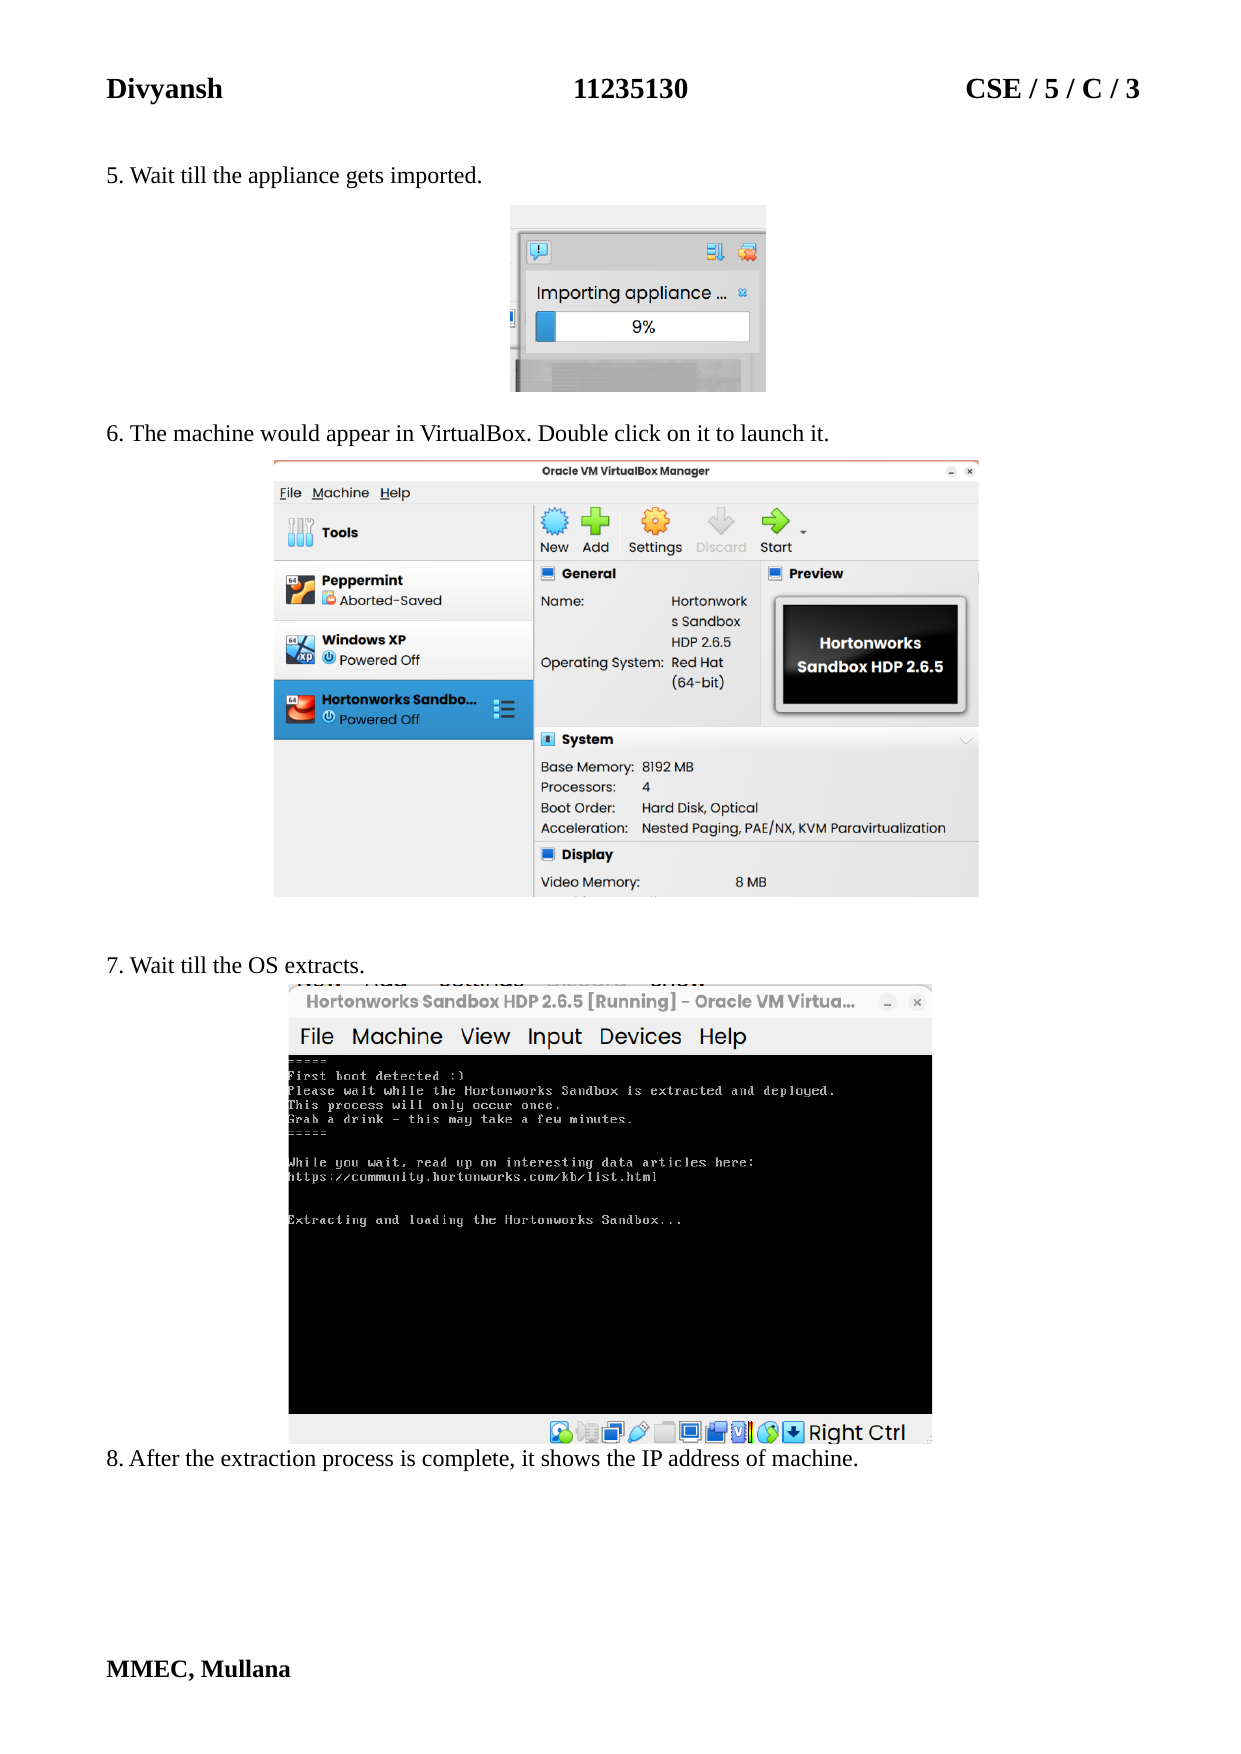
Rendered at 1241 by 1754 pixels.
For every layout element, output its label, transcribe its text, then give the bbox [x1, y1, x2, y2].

text 5. Wait till the appliance gets imported. [106, 161, 1169, 189]
text 7. Wait till the OS extracts. [106, 951, 1169, 979]
picture [510, 205, 767, 392]
picture [273, 460, 979, 897]
picture [288, 984, 933, 1444]
text 8. After the extraction process is complete, it shows the IP address of machine. [106, 1317, 1169, 1471]
text 6. The machine would appear in VirtualBox. Double click on it to launch it. [106, 419, 1169, 447]
